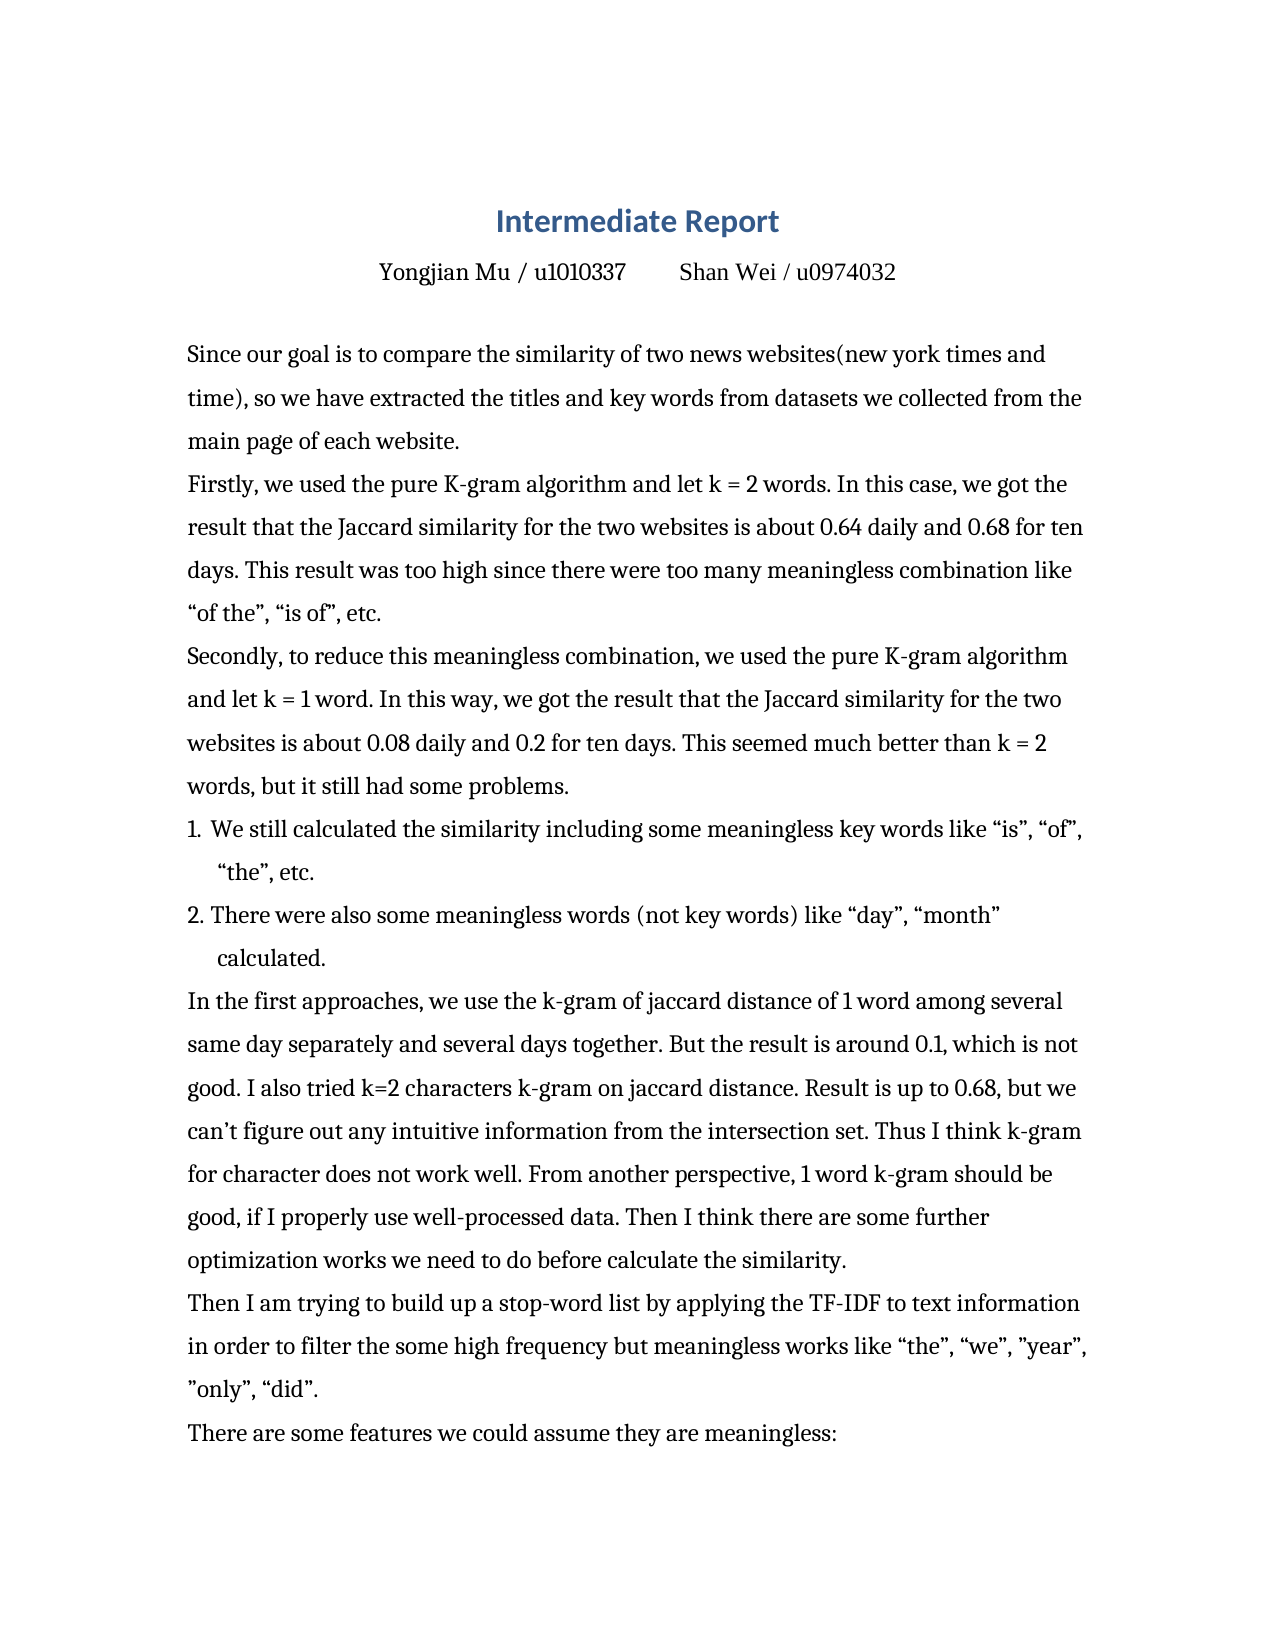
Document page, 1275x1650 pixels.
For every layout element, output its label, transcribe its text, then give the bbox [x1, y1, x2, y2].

text Since our goal is to compare the similarity of two news websites(new york times and time), so we have extracted the titles and key words from datasets we collected from the main page of each website. [187, 340, 1087, 455]
text Then I am trying to build up a stop-word list by applying the TF-IDF to text information in order to filter the some high frequency but meaningless works like “the”, “we”, ”year”, ”only”, “did”. [187, 1289, 1087, 1404]
text There are some features we could assume they are meaningless: [187, 1418, 1087, 1447]
subtitle Intermediate Report [187, 200, 1087, 241]
text Secondly, to reduce this meaningless combination, we used the pure K-gram algorithm and let k = 1 word. In this way, we got the result that the Jaccard similarity for the two websites is about 0.08 daily and 0.2 for ten days. This seemed much better than k = 2 words, but it still had some problems. [187, 642, 1087, 800]
text Firstly, we used the pure K-gram algorithm and let k = 2 words. In this case, we got the result that the Jaccard similarity for the two websites is about 0.64 daily and 0.68 for ten days. This result was too high since there were too many meaningless combination like “of the”, “is of”, etc. [187, 470, 1087, 628]
list There were also some meaningless words (not key words) like “day”, “month” calculated. [187, 901, 1087, 973]
text In the first approaches, we use the k-gram of jaccard distance of 1 word among several same day separately and several days together. But the result is around 0.1, which is not good. I also tried k=2 characters k-gram on jaccard distance. Result is up to 0.68, but we can’t figure out any intuitive information from the intersection set. Thus I think k-gram for character does not work well. From another perspective, 1 word k-gram should be good, if I properly use well-processed data. Then I think there are some further optimization works we need to do before calculate the similarity. [187, 987, 1087, 1275]
text Yongjian Mu / u1010337 Shan Wei / u0974032 [187, 241, 1087, 287]
list We still calculated the similarity including some meaningless key words like “is”, “of”, “the”, etc. [187, 815, 1087, 887]
